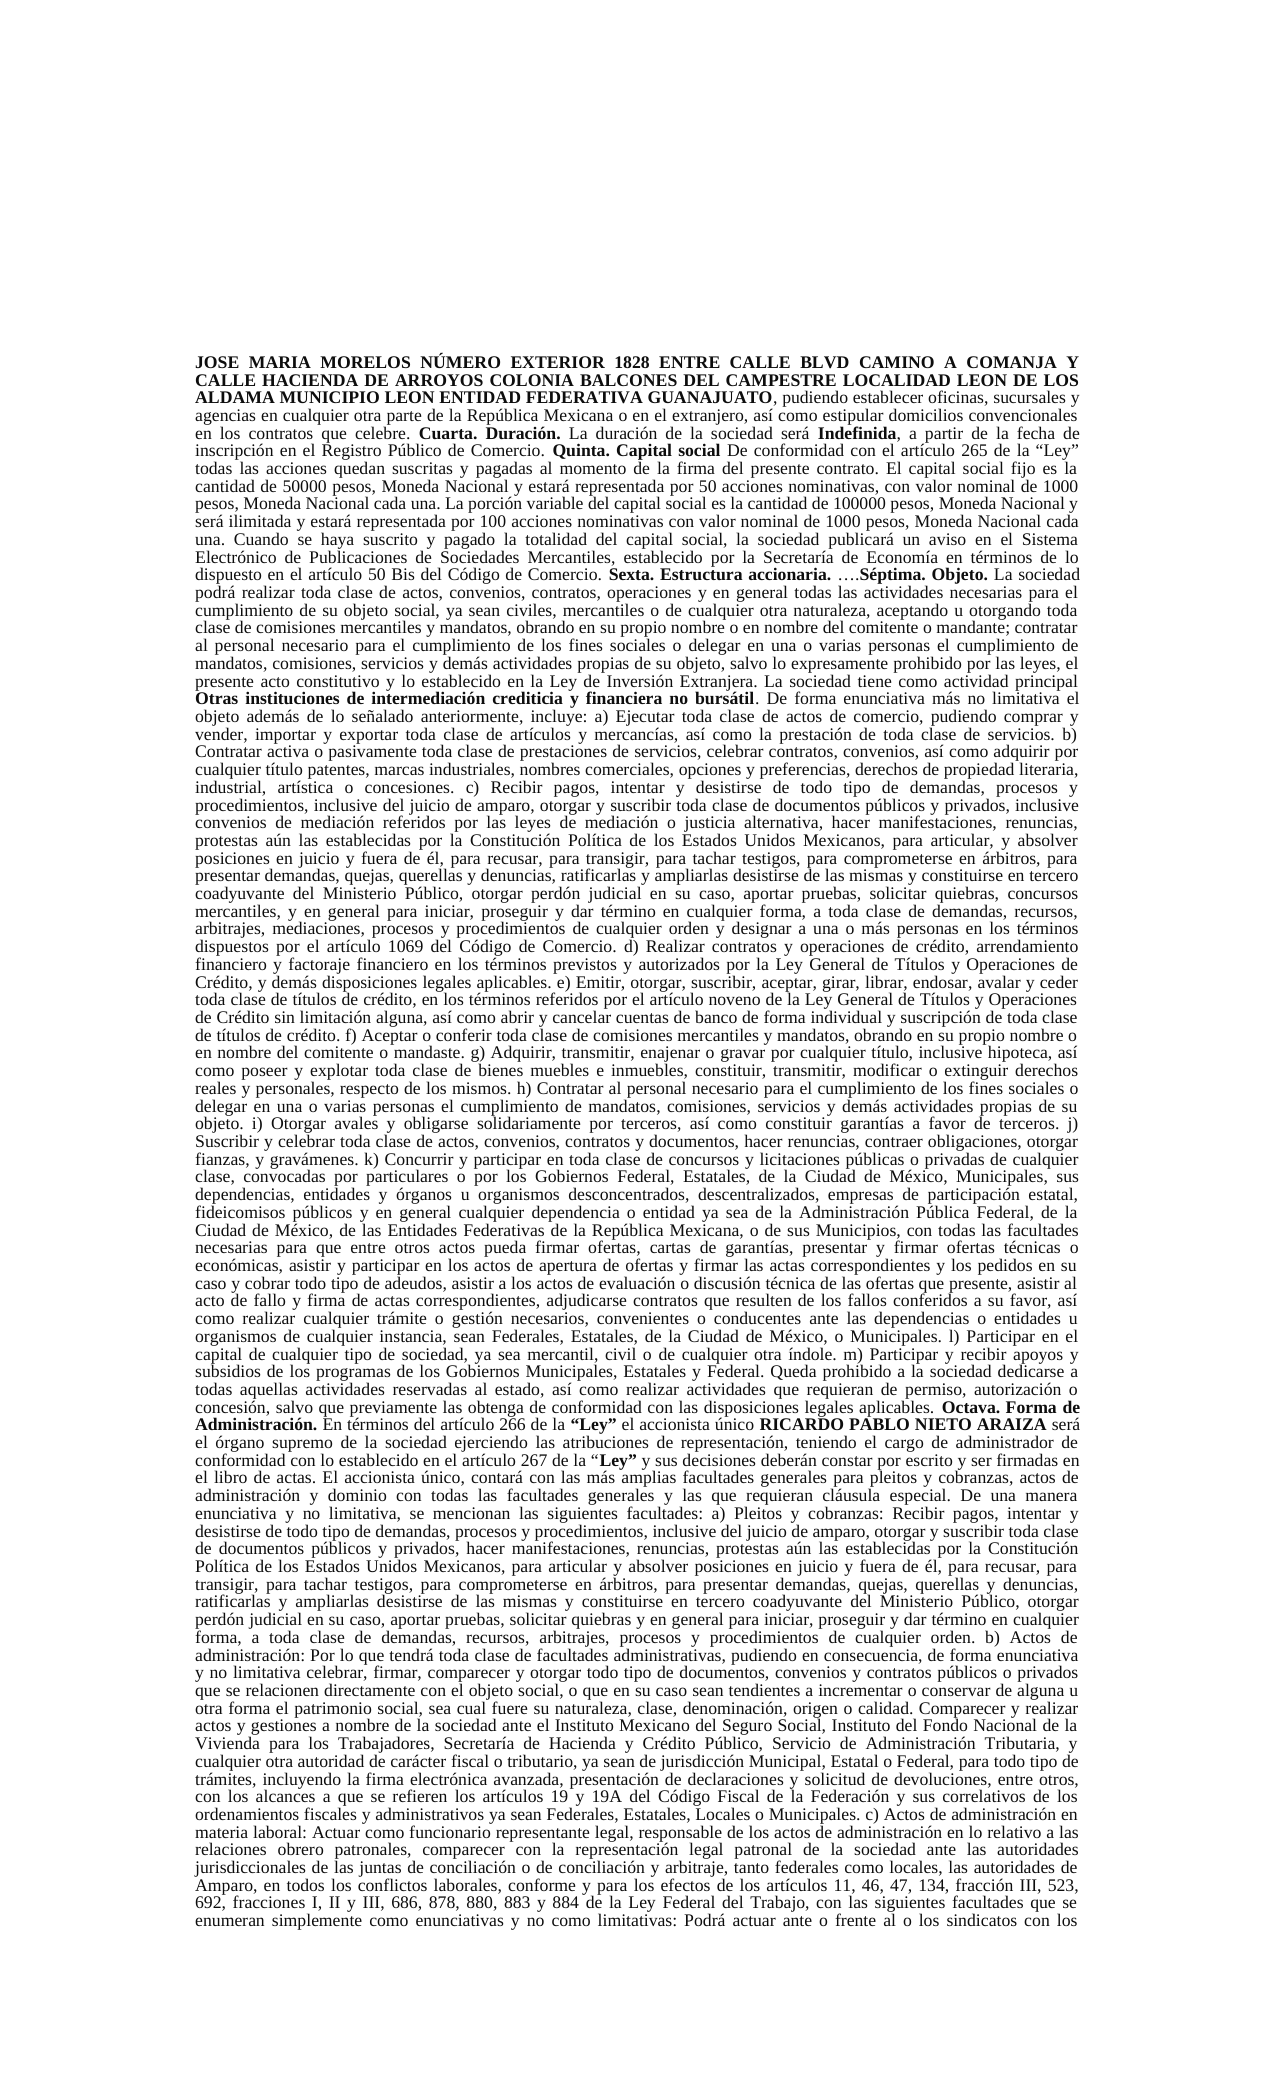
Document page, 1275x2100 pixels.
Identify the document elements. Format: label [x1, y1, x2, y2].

text [195, 354, 1080, 1930]
